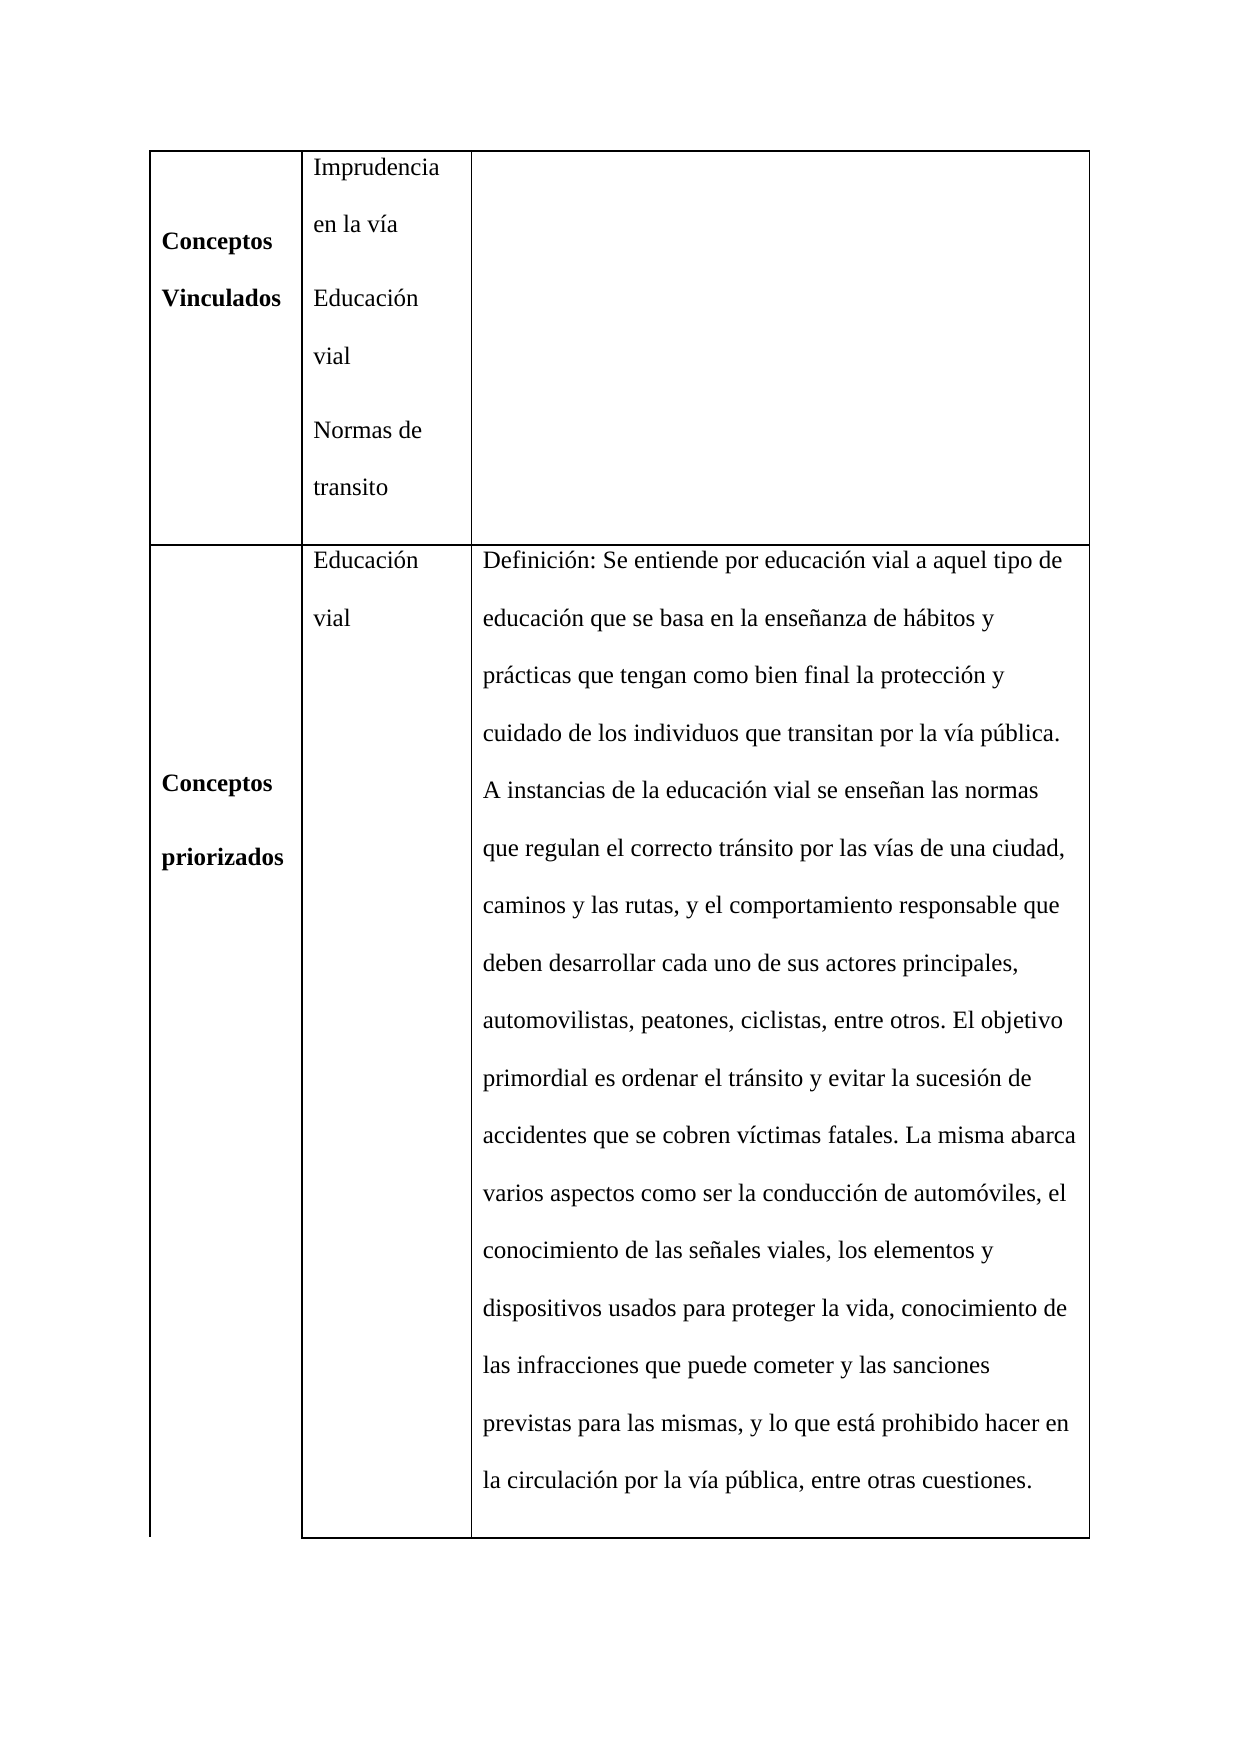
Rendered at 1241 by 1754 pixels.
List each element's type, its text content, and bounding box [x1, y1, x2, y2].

table_cell Educación vial [303, 546, 471, 1537]
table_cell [151, 546, 301, 1537]
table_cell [151, 152, 301, 544]
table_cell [303, 152, 471, 544]
table_cell [472, 152, 1089, 544]
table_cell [472, 546, 1089, 1537]
